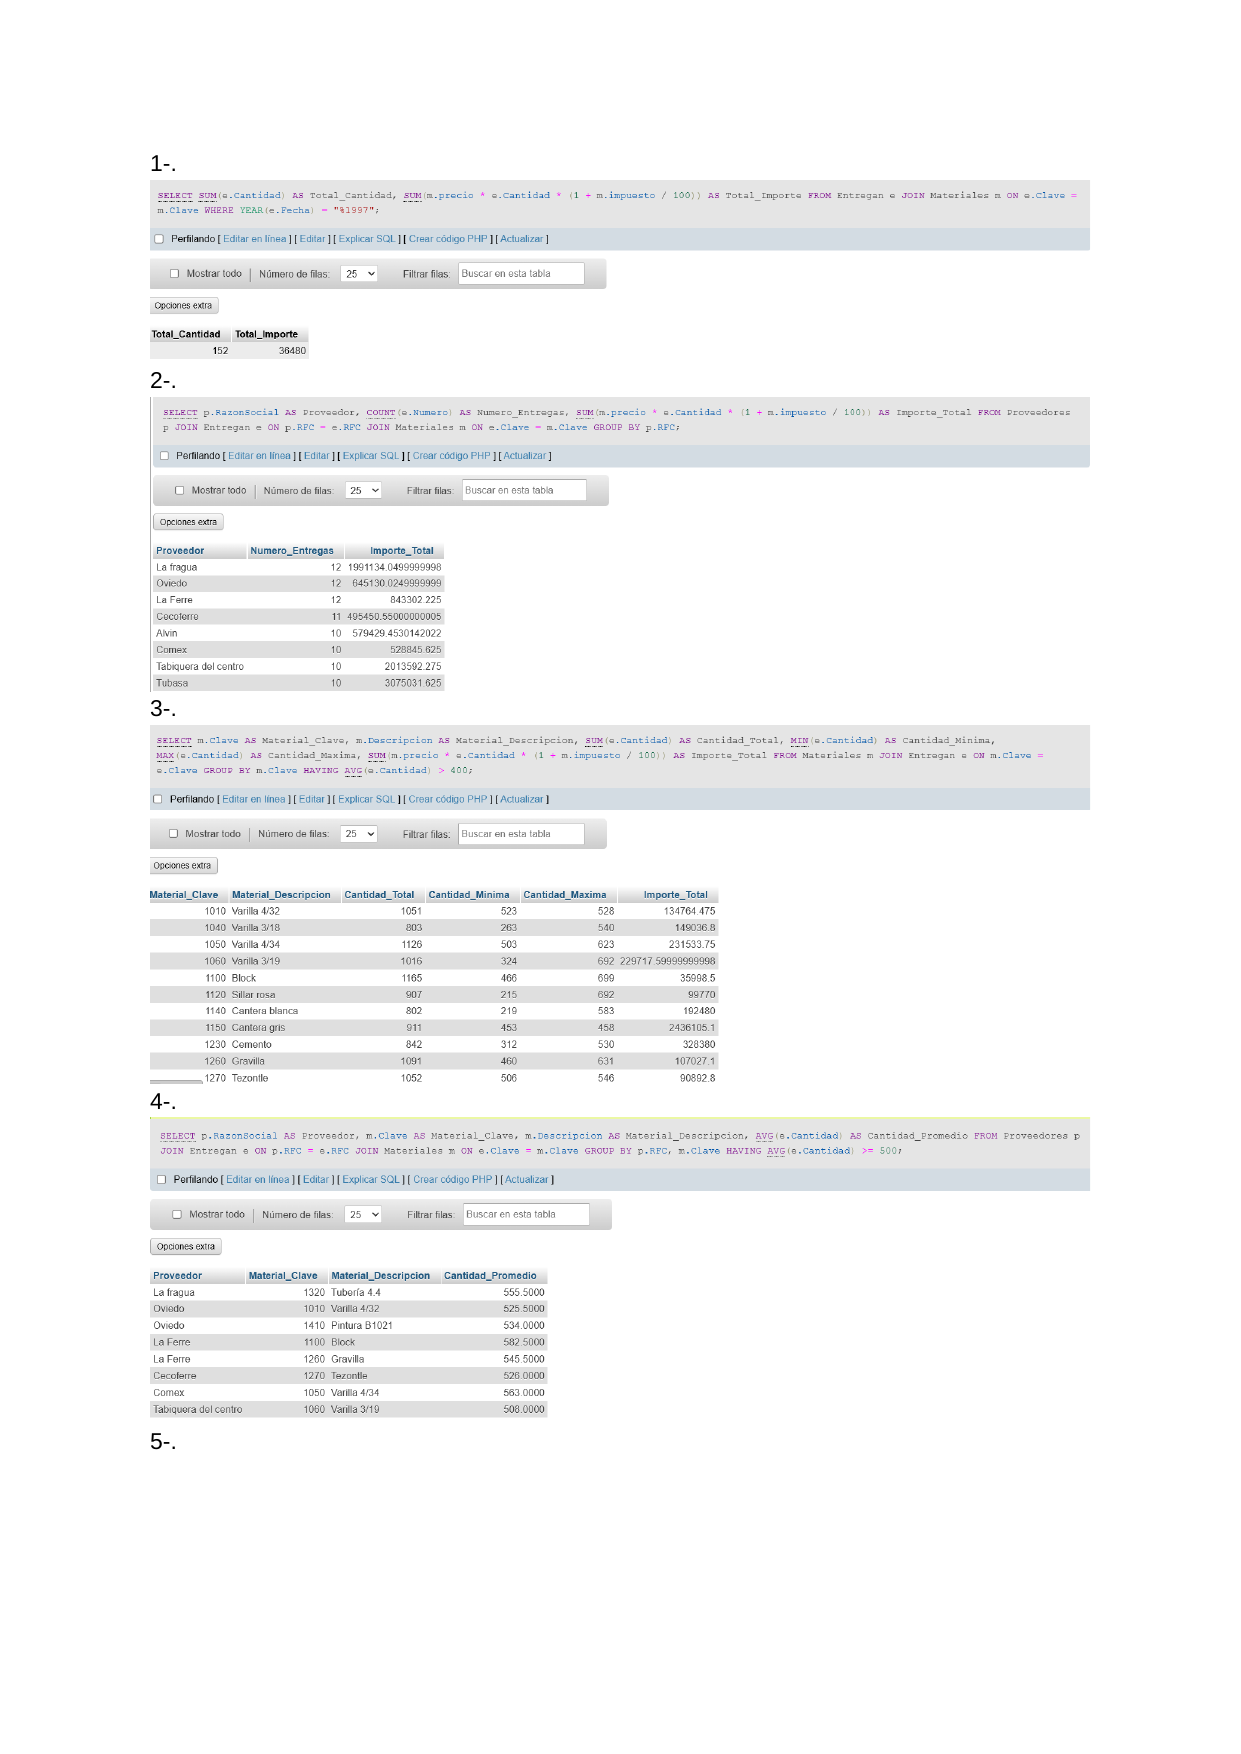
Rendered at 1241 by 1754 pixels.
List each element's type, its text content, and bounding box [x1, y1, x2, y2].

picture [150, 397, 1091, 692]
picture [150, 180, 1091, 364]
text 1-. [150, 150, 1090, 176]
picture [150, 1117, 1091, 1424]
text 2-. [150, 367, 1090, 394]
picture [150, 725, 1091, 1084]
text 3-. [150, 695, 1090, 722]
text 5-. [150, 1428, 1090, 1454]
text 4-. [150, 1088, 1090, 1114]
